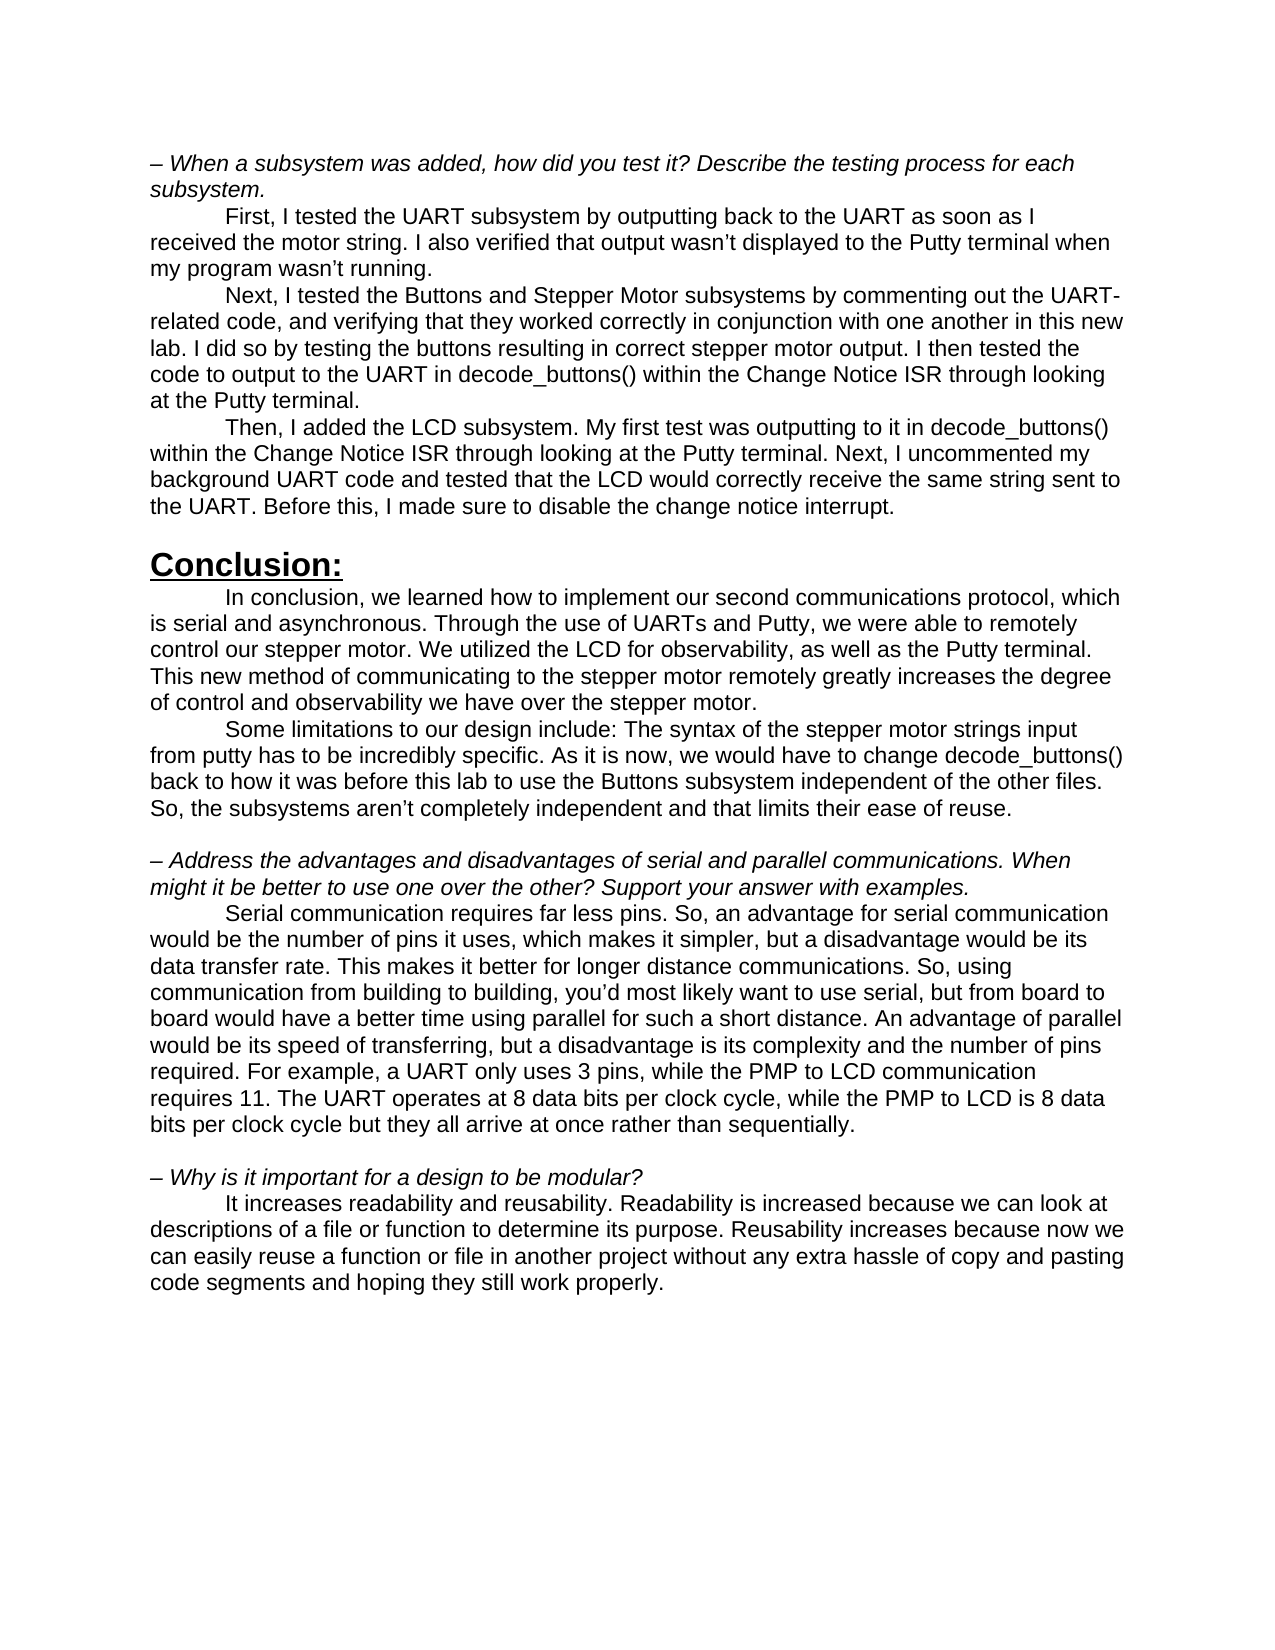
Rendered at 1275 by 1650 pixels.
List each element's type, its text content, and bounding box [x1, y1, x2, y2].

text Next, I tested the Buttons and Stepper Motor subsystems by commenting out the UART-related code, and verifying that they worked correctly in conjunction with one another in this new lab. I did so by testing the buttons resulting in correct stepper motor output. I then tested the code to output to the UART in decode_buttons() within the Change Notice ISR through looking at the Putty terminal. [150, 282, 1125, 413]
text – Why is it important for a design to be modular? [150, 1163, 1125, 1190]
text Some limitations to our design include: The syntax of the stepper motor strings input from putty has to be incredibly specific. As it is now, we would have to change decode_buttons() back to how it was before this lab to use the Buttons subsystem independent of the other files. So, the subsystems aren’t completely independent and that limits their ease of reuse. [150, 716, 1125, 821]
text Conclusion: [150, 545, 1125, 584]
text Serial communication requires far less pins. So, an advantage for serial communication would be the number of pins it uses, which makes it simpler, but a disadvantage would be its data transfer rate. This makes it better for longer distance communications. So, using communication from building to building, you’d most likely want to use serial, but from board to board would have a better time using parallel for such a short distance. An advantage of parallel would be its speed of transferring, but a disadvantage is its complexity and the number of pins required. For example, a UART only uses 3 pins, while the PMP to LCD communication requires 11. The UART operates at 8 data bits per clock cycle, while the PMP to LCD is 8 data bits per clock cycle but they all arrive at once rather than sequentially. [150, 900, 1125, 1137]
text – When a subsystem was added, how did you test it? Describe the testing process for each subsystem. [150, 150, 1125, 203]
text In conclusion, we learned how to implement our second communications protocol, which is serial and asynchronous. Through the use of UARTs and Putty, we were able to remotely control our stepper motor. We utilized the LCD for observability, as well as the Putty terminal. This new method of communicating to the stepper motor remotely greatly increases the degree of control and observability we have over the stepper motor. [150, 584, 1125, 716]
text It increases readability and reusability. Readability is increased because we can look at descriptions of a file or function to determine its purpose. Reusability increases because now we can easily reuse a function or file in another project without any extra hassle of copy and pasting code segments and hoping they still work properly. [150, 1190, 1125, 1295]
text Then, I added the LCD subsystem. My first test was outputting to it in decode_buttons() within the Change Notice ISR through looking at the Putty terminal. Next, I uncommented my background UART code and tested that the LCD would correctly receive the same string sent to the UART. Before this, I made sure to disable the change notice interrupt. [150, 413, 1125, 519]
text – Address the advantages and disadvantages of serial and parallel communications. When might it be better to use one over the other? Support your answer with examples. [150, 847, 1125, 900]
text First, I tested the UART subsystem by outputting back to the UART as soon as I received the motor string. I also verified that output wasn’t displayed to the Putty terminal when my program wasn’t running. [150, 203, 1125, 282]
